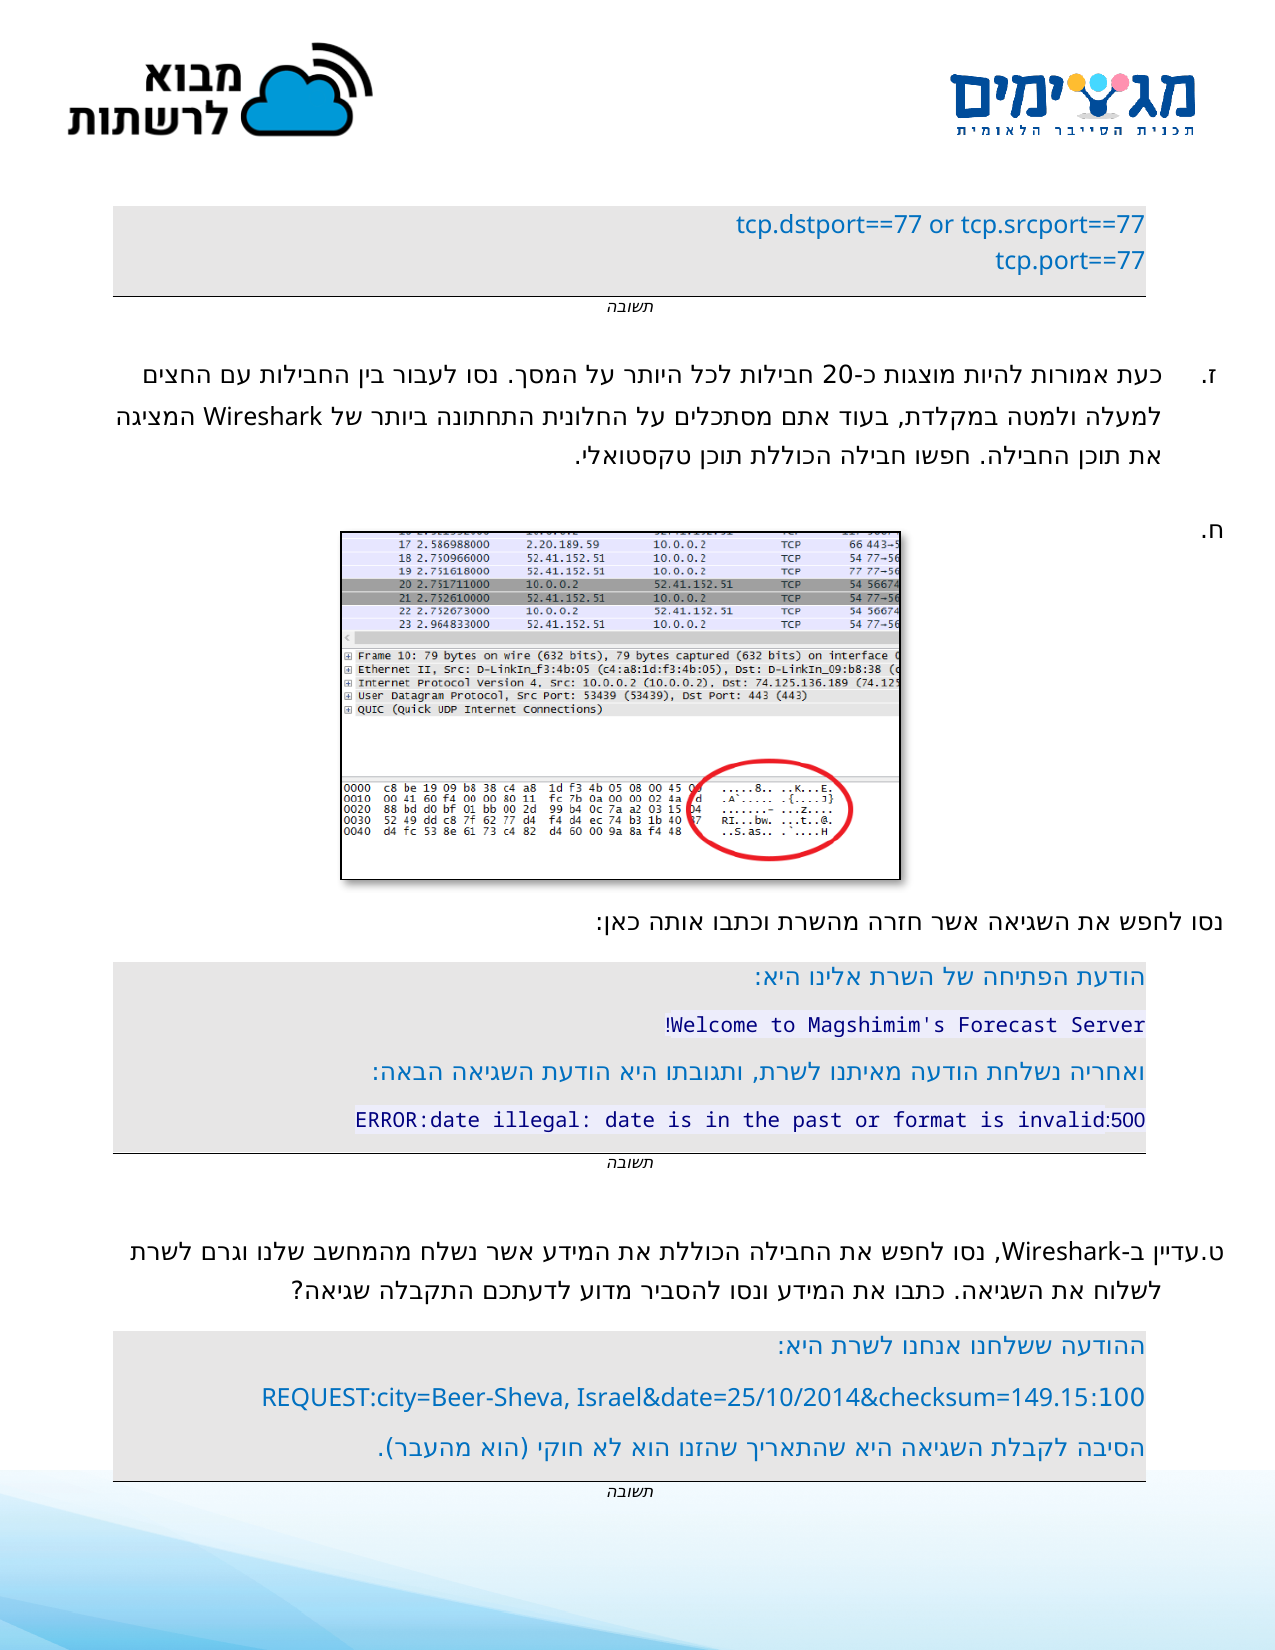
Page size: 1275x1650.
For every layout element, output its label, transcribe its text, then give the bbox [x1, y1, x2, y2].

table_cell תשובה [113, 297, 1146, 316]
table_header tcp.dstport==77 or tcp.srcport==77 tcp.port==77 [113, 206, 1146, 296]
picture [342, 533, 899, 879]
picture [0, 1470, 1275, 1650]
picture [56, 39, 379, 147]
table_header ההודעה ששלחנו אנחנו לשרת היא: 100:REQUEST:city=Beer-Sheva, Israel&date=25/10/2014&checksum=149.15 הסיבה לקבלת השגיאה היא שהתאריך שהזנו הוא לא חוקי (הוא מהעבר). [113, 1331, 1146, 1481]
table_cell תשובה [113, 1154, 1146, 1173]
table_cell תשובה [113, 1482, 1146, 1501]
list כעת אמורות להיות מוצגות כ-20 חבילות לכל היותר על המסך. נסו לעבור בין החבילות עם החצים למעלה ולמטה במקלדת, בעוד אתם מסתכלים על החלונית התחתונה ביותר של Wireshark המציגה את תוכן החבילה. חפשו חבילה הכוללת תוכן טקסטואלי. [112, 361, 1200, 507]
list עדיין ב-Wireshark, נסו לחפש את החבילה הכוללת את המידע אשר נשלח מהמחשב שלנו וגרם לשרת לשלוח את השגיאה. כתבו את המידע ונסו להסביר מדוע לדעתכם התקבלה שגיאה? [112, 1234, 1200, 1306]
table_header הודעת הפתיחה של השרת אלינו היא: Welcome to Magshimim's Forecast Server! ואחריה נשלחת הודעה מאיתנו לשרת, ותגובתו היא הודעת השגיאה הבאה: 500:ERROR:date illegal: date is in the past or format is invalid [113, 962, 1146, 1152]
picture [911, 36, 1234, 172]
